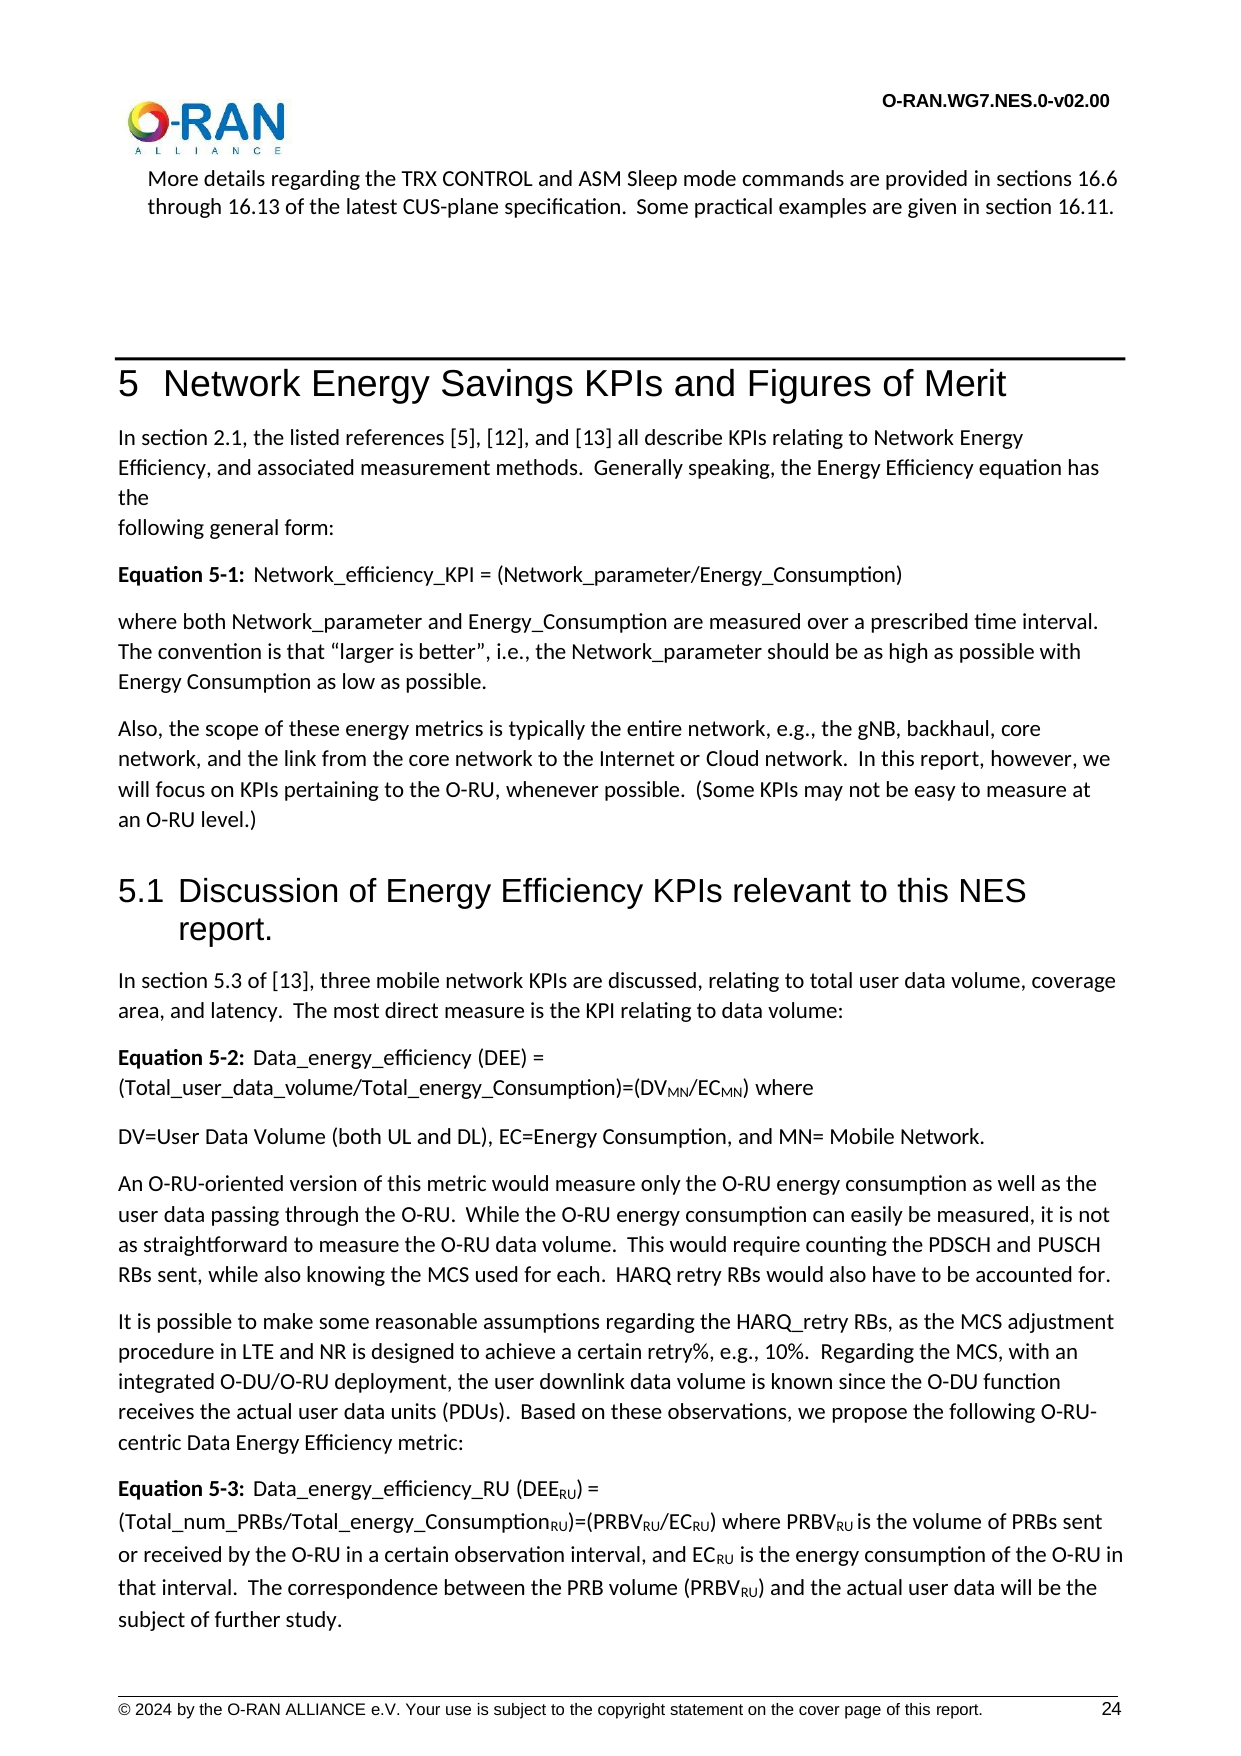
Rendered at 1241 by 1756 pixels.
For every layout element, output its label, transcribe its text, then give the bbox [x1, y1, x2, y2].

text In section 5.3 of [13], three mobile network KPIs are discussed, relating to total user data volume, coverage area, and latency. The most direct measure is the KPI relating to data volume: [118, 966, 1120, 1024]
text Equation 5-1: Network_efficiency_KPI = (Network_parameter/Energy_Consumption) [118, 560, 1209, 588]
text It is possible to make some reasonable assumptions regarding the HARQ_retry RBs, as the MCS adjustment procedure in LTE and NR is designed to achieve a certain retry%, e.g., 10%. Regarding the MCS, with an integrated O-DU/O-RU deployment, the user downlink data volume is known since the O-DU function [118, 1307, 1120, 1395]
text (Total_num_PRBs/Total_energy_ConsumptionRU)=(PRBVRU/ECRU) where PRBVRU is the volume of PRBs sent or received by the O-RU in a certain observation interval, and ECRU is the energy consumption of the O-RU in that interval. The correspondence between the PRB volume (PRBVRU) and the actual user data will be the subject of further study. [118, 1507, 1126, 1634]
text (Total_user_data_volume/Total_energy_Consumption)=(DVMN/ECMN) where [118, 1073, 1209, 1104]
text Also, the scope of these energy metrics is typically the entire network, e.g., the gNB, backhaul, core [118, 714, 1209, 742]
text Equation 5-2: Data_energy_efficiency (DEE) = [118, 1043, 1209, 1071]
text An O-RU-oriented version of this metric would measure only the O-RU energy consumption as well as the user data passing through the O-RU. While the O-RU energy consumption can easily be measured, it is not as straightforward to measure the O-RU data volume. This would require counting the PDSCH and PUSCH RBs sent, while also knowing the MCS used for each. HARQ retry RBs would also have to be accounted for. [118, 1169, 1120, 1288]
text where both Network_parameter and Energy_Consumption are measured over a prescribed time interval. The convention is that “larger is better”, i.e., the Network_parameter should be as high as possible with Energy Consumption as low as possible. [118, 607, 1120, 696]
text DV=User Data Volume (both UL and DL), EC=Energy Consumption, and MN= Mobile Network. [118, 1122, 1209, 1151]
subtitle Discussion of Energy Efficiency KPIs relevant to this NES report. [118, 871, 1027, 948]
text receives the actual user data units (PDUs). Based on these observations, we propose the following O-RU- centric Data Energy Efficiency metric: [118, 1397, 1120, 1456]
text following general form: [118, 513, 1209, 541]
text network, and the link from the core network to the Internet or Cloud network. In this report, however, we will focus on KPIs pertaining to the O-RU, whenever possible. (Some KPIs may not be easy to measure at an O-RU level.) [118, 744, 1116, 833]
text Equation 5-3: Data_energy_efficiency_RU (DEERU) = [118, 1474, 1209, 1505]
text In section 2.1, the listed references [5], [12], and [13] all describe KPIs relating to Network Energy Efficiency, and associated measurement methods. Generally speaking, the Energy Efficiency equation has the [118, 423, 1120, 511]
text More details regarding the TRX CONTROL and ASM Sleep mode commands are provided in sections 16.6 through 16.13 of the latest CUS-plane specification. Some practical examples are given in section 16.11. [147, 164, 1120, 220]
picture [119, 99, 293, 160]
subtitle Network Energy Savings KPIs and Figures of Merit [118, 361, 1209, 404]
